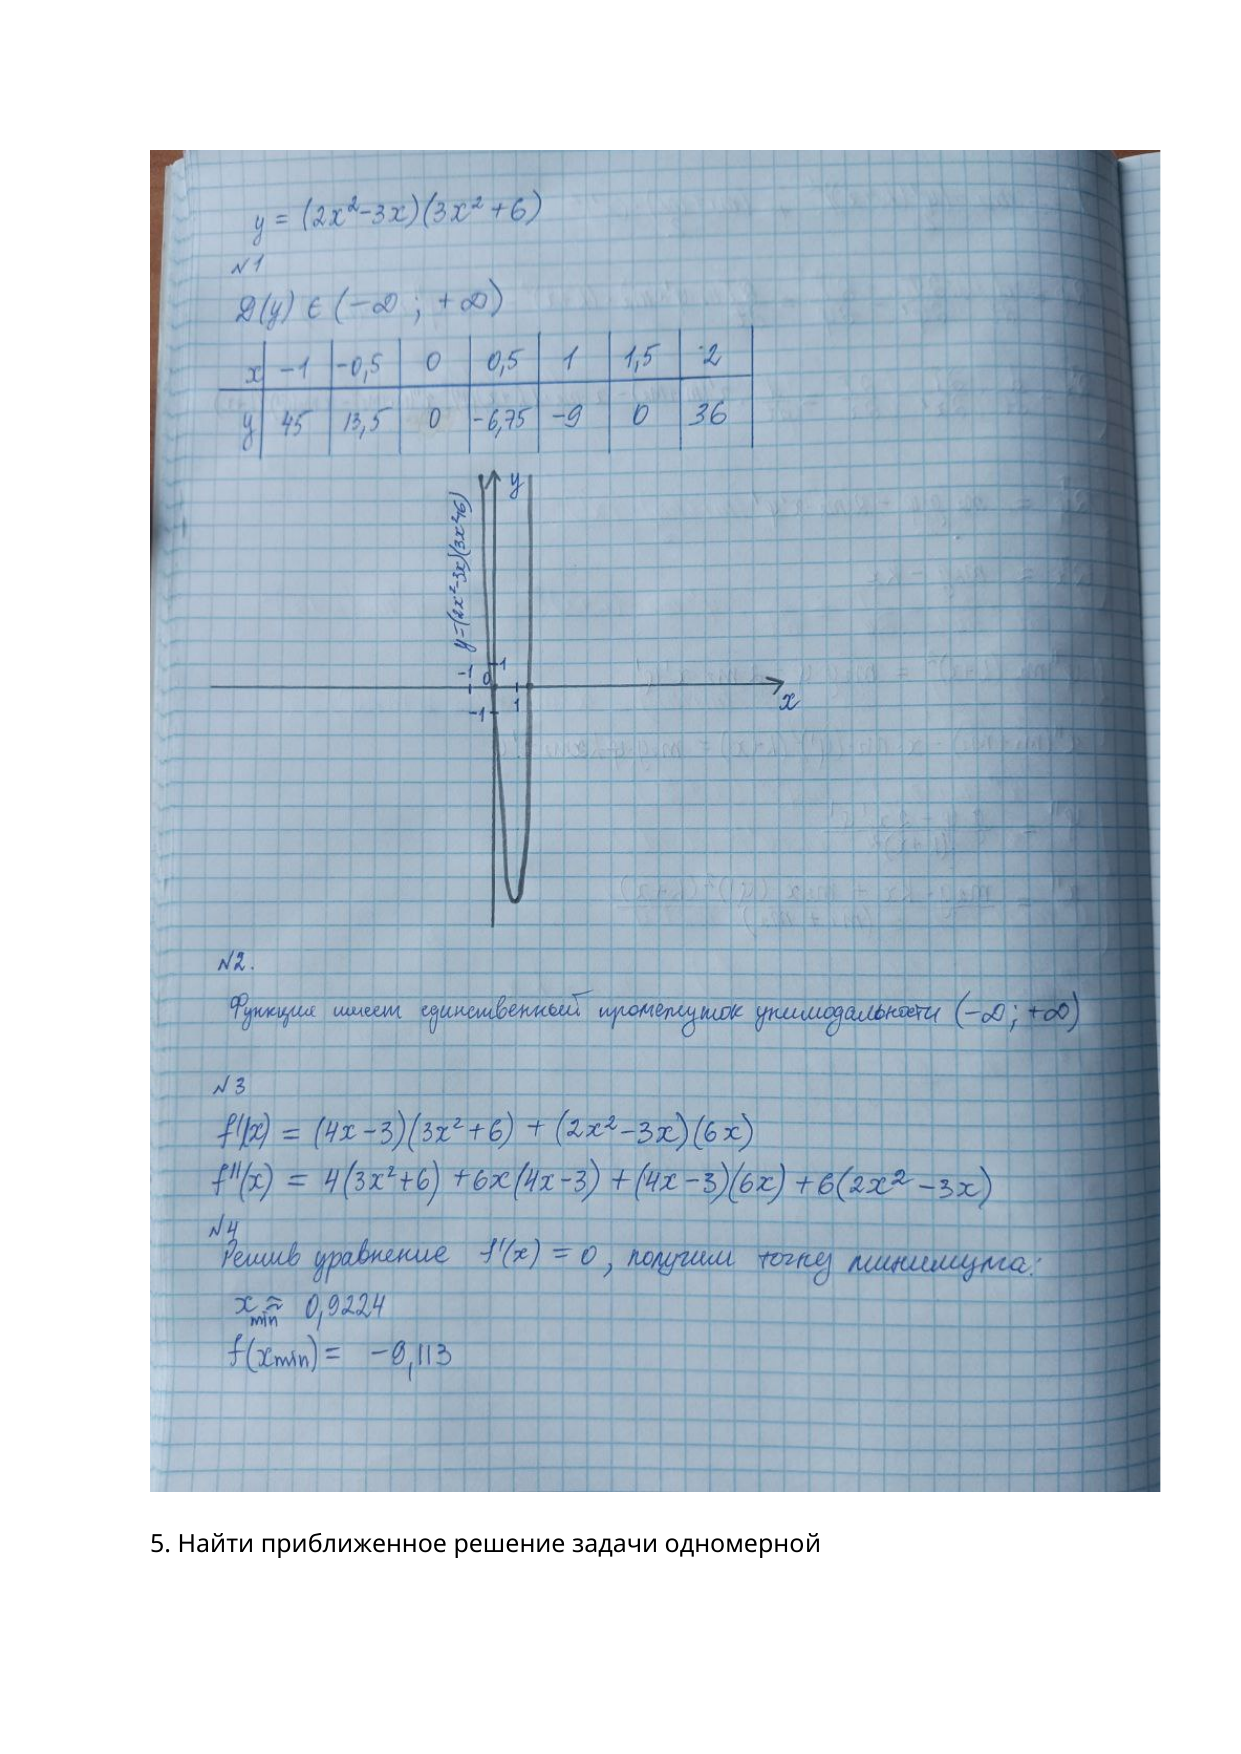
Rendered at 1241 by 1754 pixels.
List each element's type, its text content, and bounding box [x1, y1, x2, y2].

picture [150, 150, 1161, 1492]
text 5. Найти приближенное решение задачи одномерной [150, 1526, 1090, 1560]
